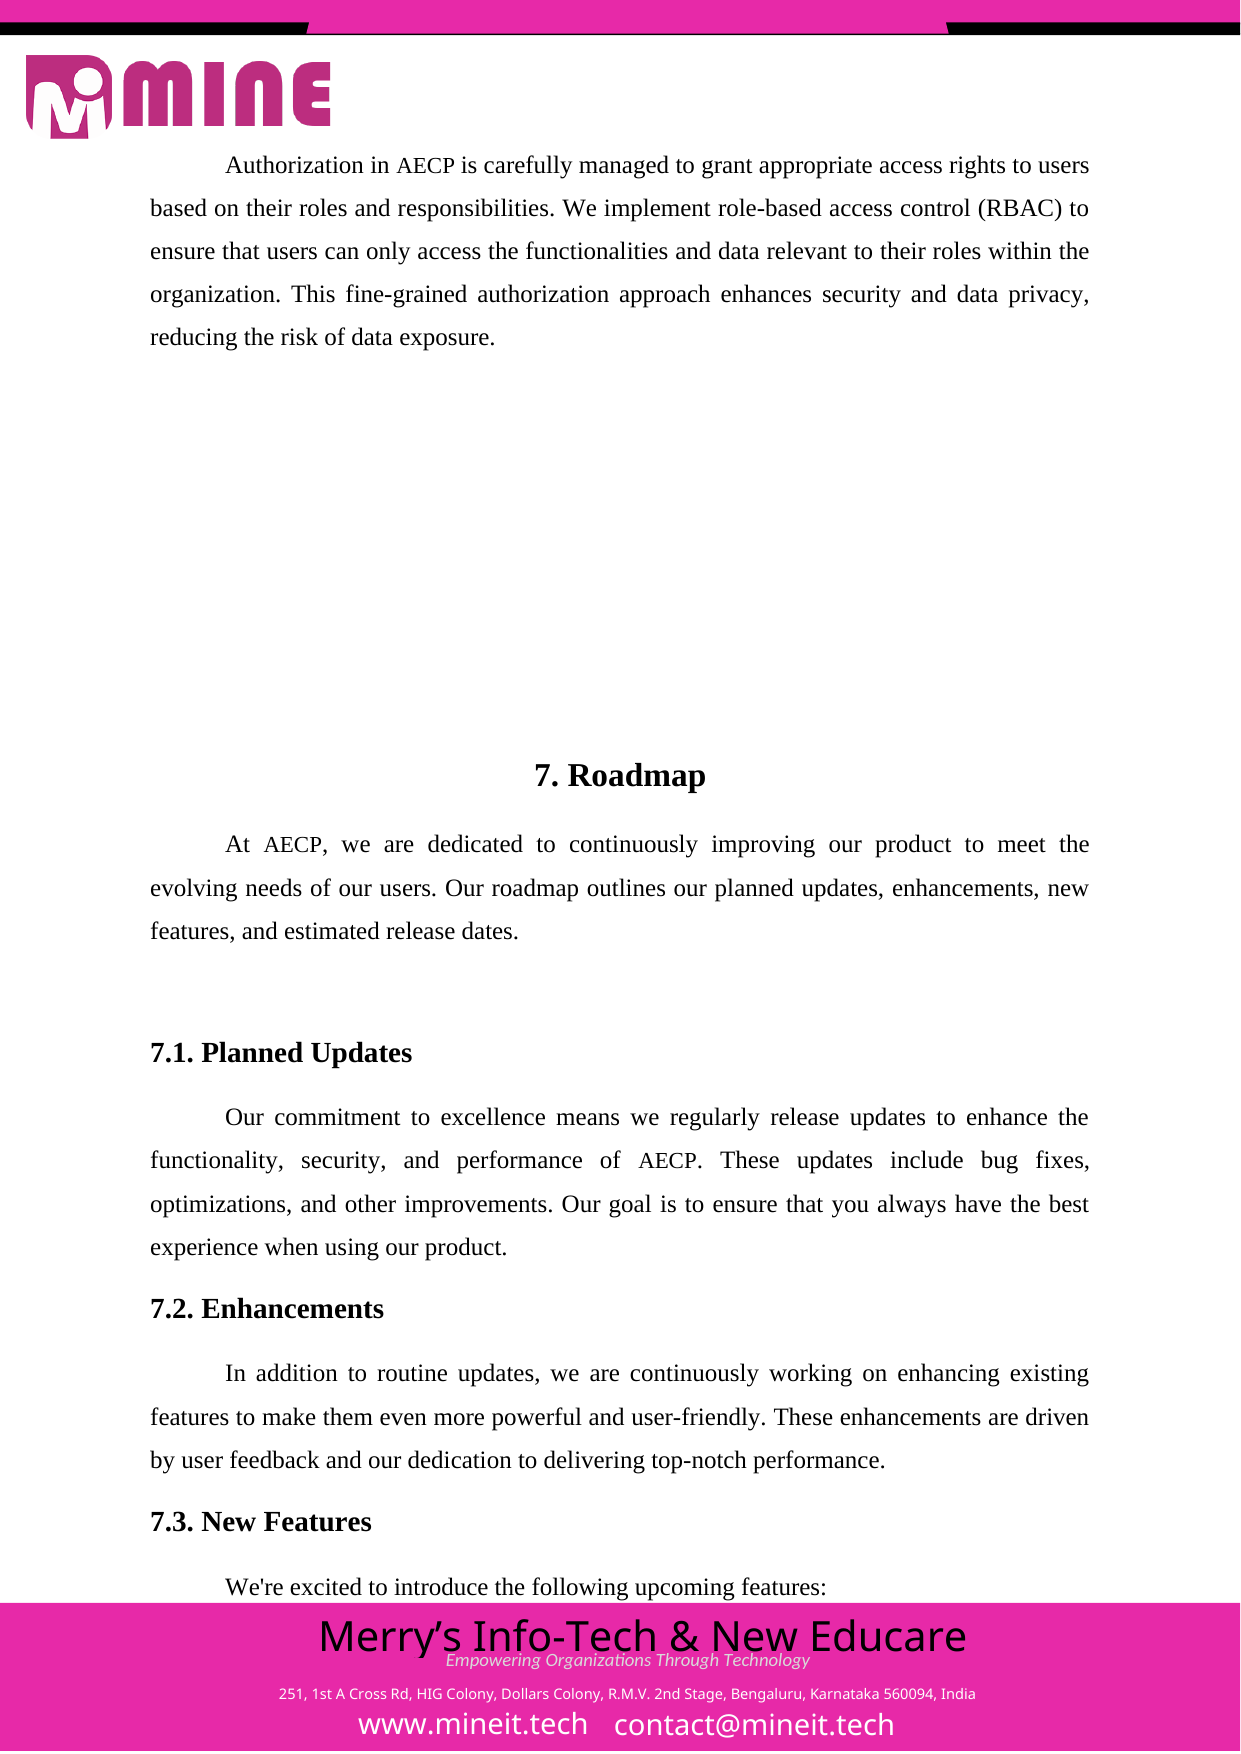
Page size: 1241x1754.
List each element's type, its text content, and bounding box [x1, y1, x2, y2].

text Our commitment to excellence means we regularly release updates to enhance the functionality, security, and performance of AECP. These updates include bug fixes, optimizations, and other improvements. Our goal is to ensure that you always have the best experience when using our product. [150, 1102, 1090, 1261]
text We're excited to introduce the following upcoming features: [150, 1572, 1090, 1600]
text At AECP, we are dedicated to continuously improving our product to meet the evolving needs of our users. Our roadmap outlines our planned updates, enhancements, new features, and estimated release dates. [150, 829, 1090, 944]
text 7.2. Enhancements [150, 1292, 1090, 1325]
text 7.3. New Features [150, 1504, 1090, 1538]
picture [16, 54, 340, 139]
text 7.1. Planned Updates [150, 1035, 1090, 1069]
text 7. Roadmap [150, 755, 1090, 794]
text Authorization in AECP is carefully managed to grant appropriate access rights to users based on their roles and responsibilities. We implement role-based access control (RBAC) to ensure that users can only access the functionalities and data relevant to their roles within the organization. This fine-grained authorization approach enhances security and data privacy, reducing the risk of data exposure. [150, 150, 1090, 351]
text In addition to routine updates, we are continuously working on enhancing existing features to make them even more powerful and user-friendly. These enhancements are driven by user feedback and our dedication to delivering top-notch performance. [150, 1358, 1090, 1473]
